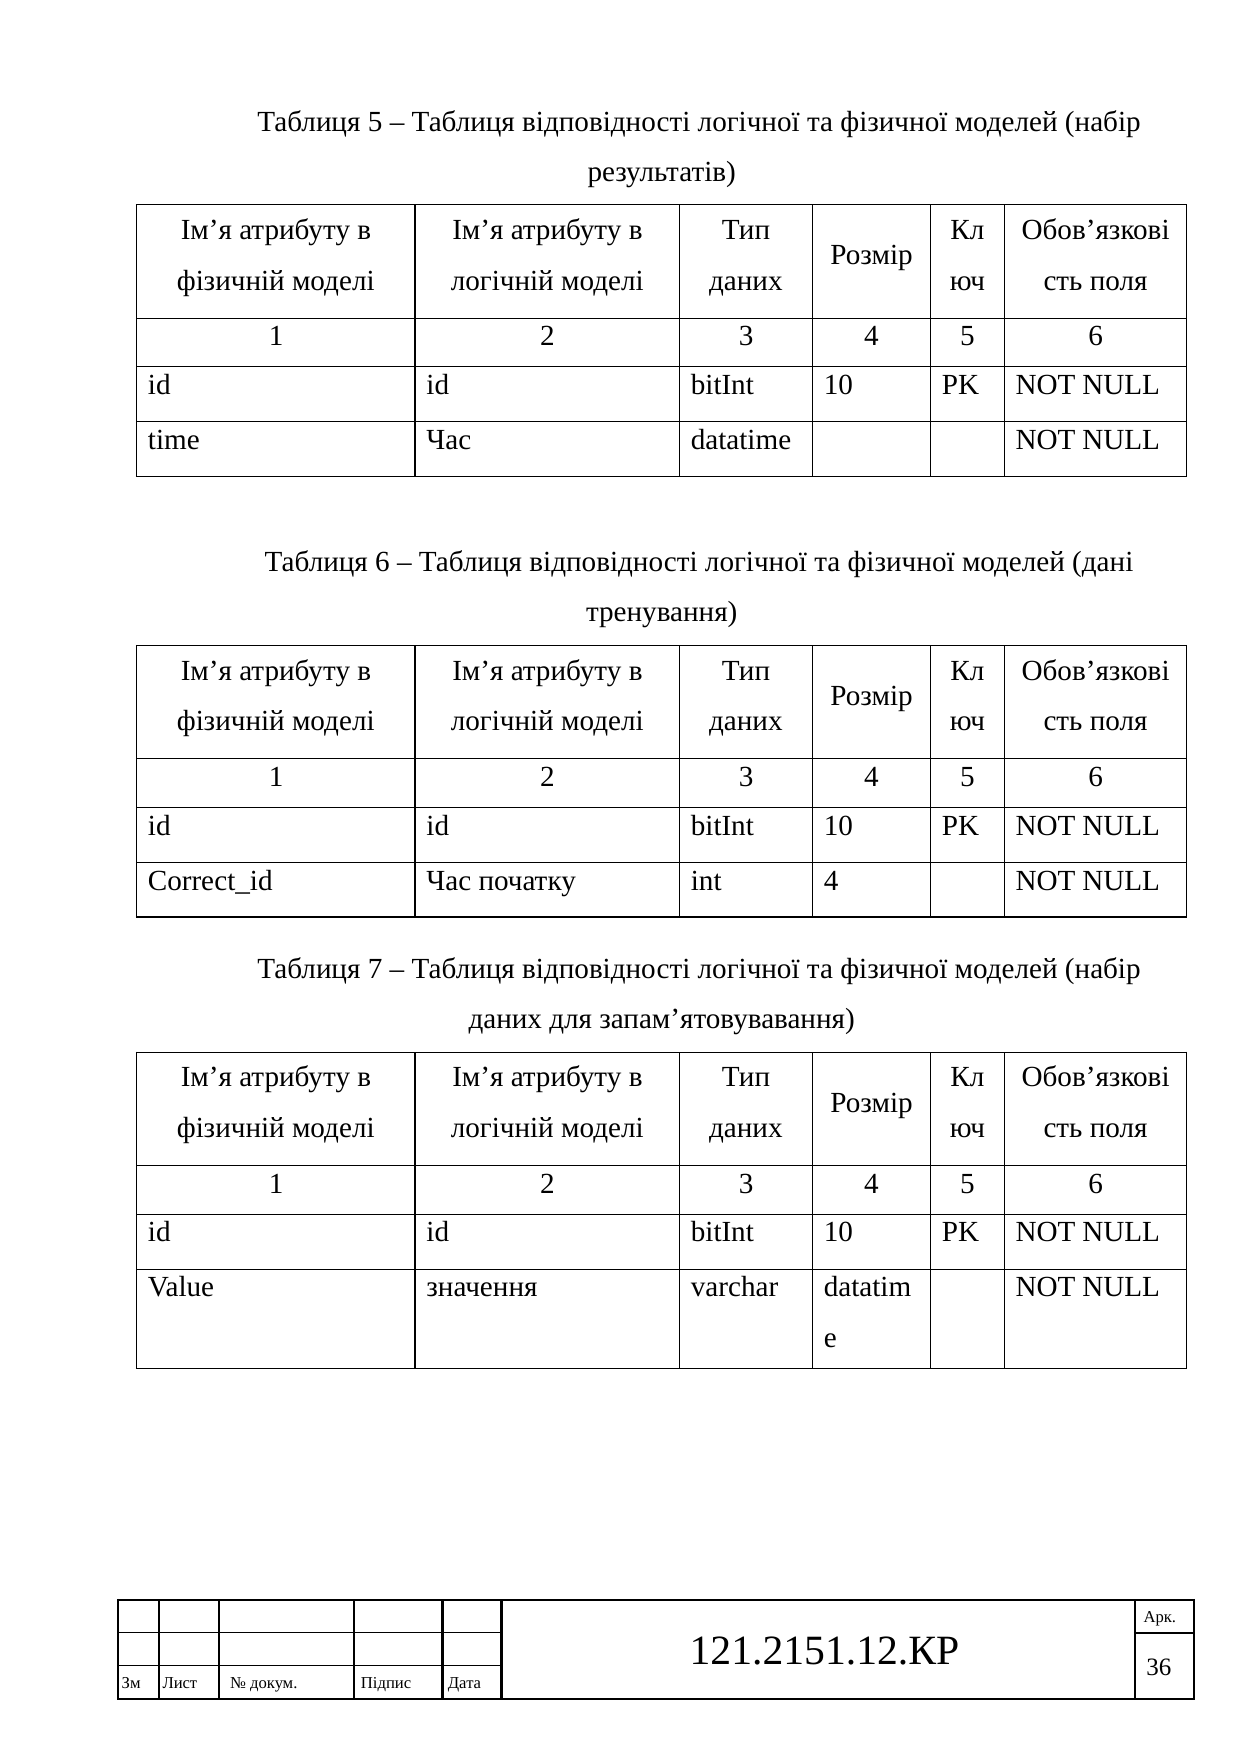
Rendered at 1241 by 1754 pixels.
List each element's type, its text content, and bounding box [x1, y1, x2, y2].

table_cell PK [931, 808, 1004, 862]
table_cell bitInt [680, 1215, 812, 1268]
table_header Ім’я атрибуту в логічній моделі [416, 1053, 679, 1165]
table_cell id [416, 367, 679, 421]
table_cell NOT NULL [1005, 863, 1186, 916]
table_cell id [137, 367, 414, 421]
table_cell 4 [813, 319, 930, 366]
table_header Розмір [813, 646, 930, 758]
text Таблиця 5 – Таблиця відповідності логічної та фізичної моделей (набір результатів) [148, 104, 1175, 188]
table_cell Час [416, 422, 679, 476]
table_cell NOT NULL [1005, 1270, 1186, 1368]
table_cell PK [931, 1215, 1004, 1268]
table_cell 4 [813, 863, 930, 916]
table_cell NOT NULL [1005, 422, 1186, 476]
table_cell id [137, 1215, 414, 1268]
table_cell 2 [416, 1166, 679, 1213]
table_header Ім’я атрибуту в логічній моделі [416, 205, 679, 317]
table_header Ім’я атрибуту в фізичній моделі [137, 205, 414, 317]
table_cell 6 [1005, 759, 1186, 807]
table_header Обов’язковість поля [1005, 1053, 1186, 1165]
table_cell 4 [813, 1166, 930, 1213]
table_cell NOT NULL [1005, 1215, 1186, 1268]
table_cell varchar [680, 1270, 812, 1368]
table_cell 5 [931, 319, 1004, 366]
table_cell bitInt [680, 367, 812, 421]
table_cell Correct_id [137, 863, 414, 916]
table_cell 1 [137, 759, 414, 807]
table_cell значення [416, 1270, 679, 1368]
table_header Ключ [931, 205, 1004, 317]
table_cell Час початку [416, 863, 679, 916]
table_cell 3 [680, 1166, 812, 1213]
table_header Ім’я атрибуту в фізичній моделі [137, 1053, 414, 1165]
table_cell [931, 1270, 1004, 1368]
table_cell [931, 863, 1004, 916]
table_header Ім’я атрибуту в логічній моделі [416, 646, 679, 758]
table_cell time [137, 422, 414, 476]
table_cell 5 [931, 1166, 1004, 1213]
table_cell 2 [416, 319, 679, 366]
table_cell datatime [813, 1270, 930, 1368]
table_cell 4 [813, 759, 930, 807]
table_header Розмір [813, 1053, 930, 1165]
table_header Обов’язковість поля [1005, 646, 1186, 758]
table_header Обов’язковість поля [1005, 205, 1186, 317]
table_header Ім’я атрибуту в фізичній моделі [137, 646, 414, 758]
table_header Ключ [931, 646, 1004, 758]
table_cell 1 [137, 319, 414, 366]
table_cell 6 [1005, 319, 1186, 366]
table_header Тип даних [680, 646, 812, 758]
table_cell id [416, 808, 679, 862]
table_cell 10 [813, 367, 930, 421]
table_cell 3 [680, 759, 812, 807]
table_header Розмір [813, 205, 930, 317]
table_cell id [137, 808, 414, 862]
table_cell 10 [813, 1215, 930, 1268]
table_cell 1 [137, 1166, 414, 1213]
table_cell Value [137, 1270, 414, 1368]
table_cell NOT NULL [1005, 808, 1186, 862]
table_header Ключ [931, 1053, 1004, 1165]
table_cell 5 [931, 759, 1004, 807]
table_cell 10 [813, 808, 930, 862]
table_cell datatime [680, 422, 812, 476]
table_header Тип даних [680, 1053, 812, 1165]
table_cell NOT NULL [1005, 367, 1186, 421]
text Таблиця 7 – Таблиця відповідності логічної та фізичної моделей (набір даних для запам’ятовувавання) [148, 951, 1175, 1035]
table_header Тип даних [680, 205, 812, 317]
table_cell 3 [680, 319, 812, 366]
table_cell int [680, 863, 812, 916]
table_cell [813, 422, 930, 476]
table_cell bitInt [680, 808, 812, 862]
table_cell PK [931, 367, 1004, 421]
text Таблиця 6 – Таблиця відповідності логічної та фізичної моделей (дані тренування) [148, 544, 1175, 628]
table_cell id [416, 1215, 679, 1268]
table_cell 2 [416, 759, 679, 807]
table_cell 6 [1005, 1166, 1186, 1213]
table_cell [931, 422, 1004, 476]
